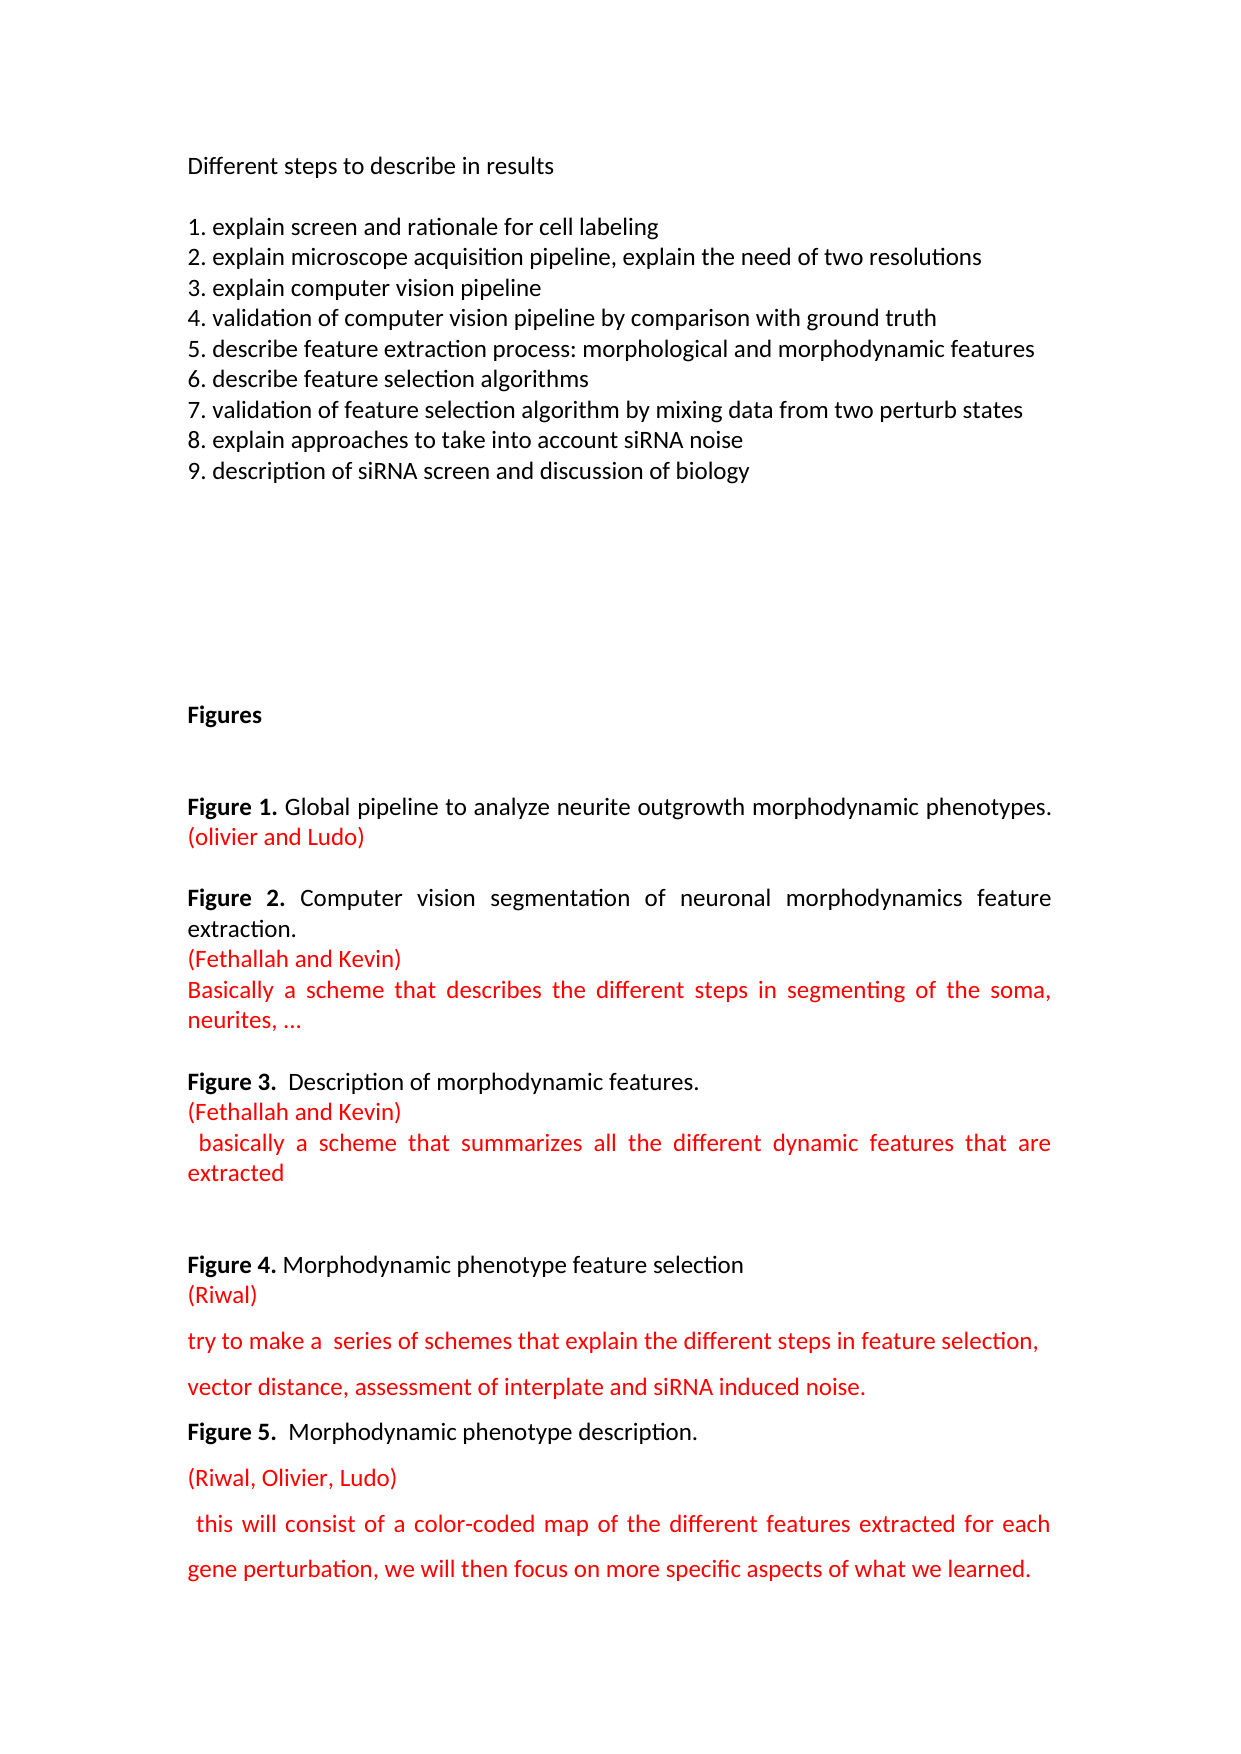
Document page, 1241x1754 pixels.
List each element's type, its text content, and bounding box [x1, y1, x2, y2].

text Figure 2. Computer vision segmentation of neuronal morphodynamics feature extraction. [187, 882, 1053, 943]
text try to make a series of schemes that explain the different steps in feature selection, [187, 1325, 1053, 1356]
text vector distance, assessment of interplate and siRNA induced noise. [187, 1371, 1053, 1401]
text 9. description of siRNA screen and discussion of biology [187, 455, 1053, 486]
text (Riwal) [187, 1279, 1053, 1310]
text 7. validation of feature selection algorithm by mixing data from two perturb states [187, 394, 1053, 425]
text 3. explain computer vision pipeline [187, 272, 1053, 303]
text Different steps to describe in results [187, 150, 1053, 181]
text (Fethallah and Kevin) [187, 1096, 1053, 1127]
text (Fethallah and Kevin) [187, 943, 1053, 974]
text 2. explain microscope acquisition pipeline, explain the need of two resolutions [187, 242, 1053, 272]
text this will consist of a color-coded map of the different features extracted for each gene perturbation, we will then focus on more specific aspects of what we learned. [187, 1508, 1053, 1584]
text 8. explain approaches to take into account siRNA noise [187, 425, 1053, 455]
text Figure 1. Global pipeline to analyze neurite outgrowth morphodynamic phenotypes. (olivier and Ludo) [187, 791, 1053, 852]
text (Riwal, Olivier, Ludo) [187, 1462, 1053, 1493]
text 1. explain screen and rationale for cell labeling [187, 211, 1053, 242]
text basically a scheme that summarizes all the different dynamic features that are extracted [187, 1127, 1053, 1188]
text Figure 4. Morphodynamic phenotype feature selection [187, 1249, 1053, 1279]
text 4. validation of computer vision pipeline by comparison with ground truth [187, 303, 1053, 333]
text Basically a scheme that describes the different steps in segmenting of the soma, neurites, ... [187, 974, 1053, 1035]
text Figure 3. Description of morphodynamic features. [187, 1066, 1053, 1096]
text Figures [187, 699, 1053, 730]
text 5. describe feature extraction process: morphological and morphodynamic features [187, 333, 1053, 364]
text Figure 5. Morphodynamic phenotype description. [187, 1416, 1053, 1447]
text 6. describe feature selection algorithms [187, 364, 1053, 394]
